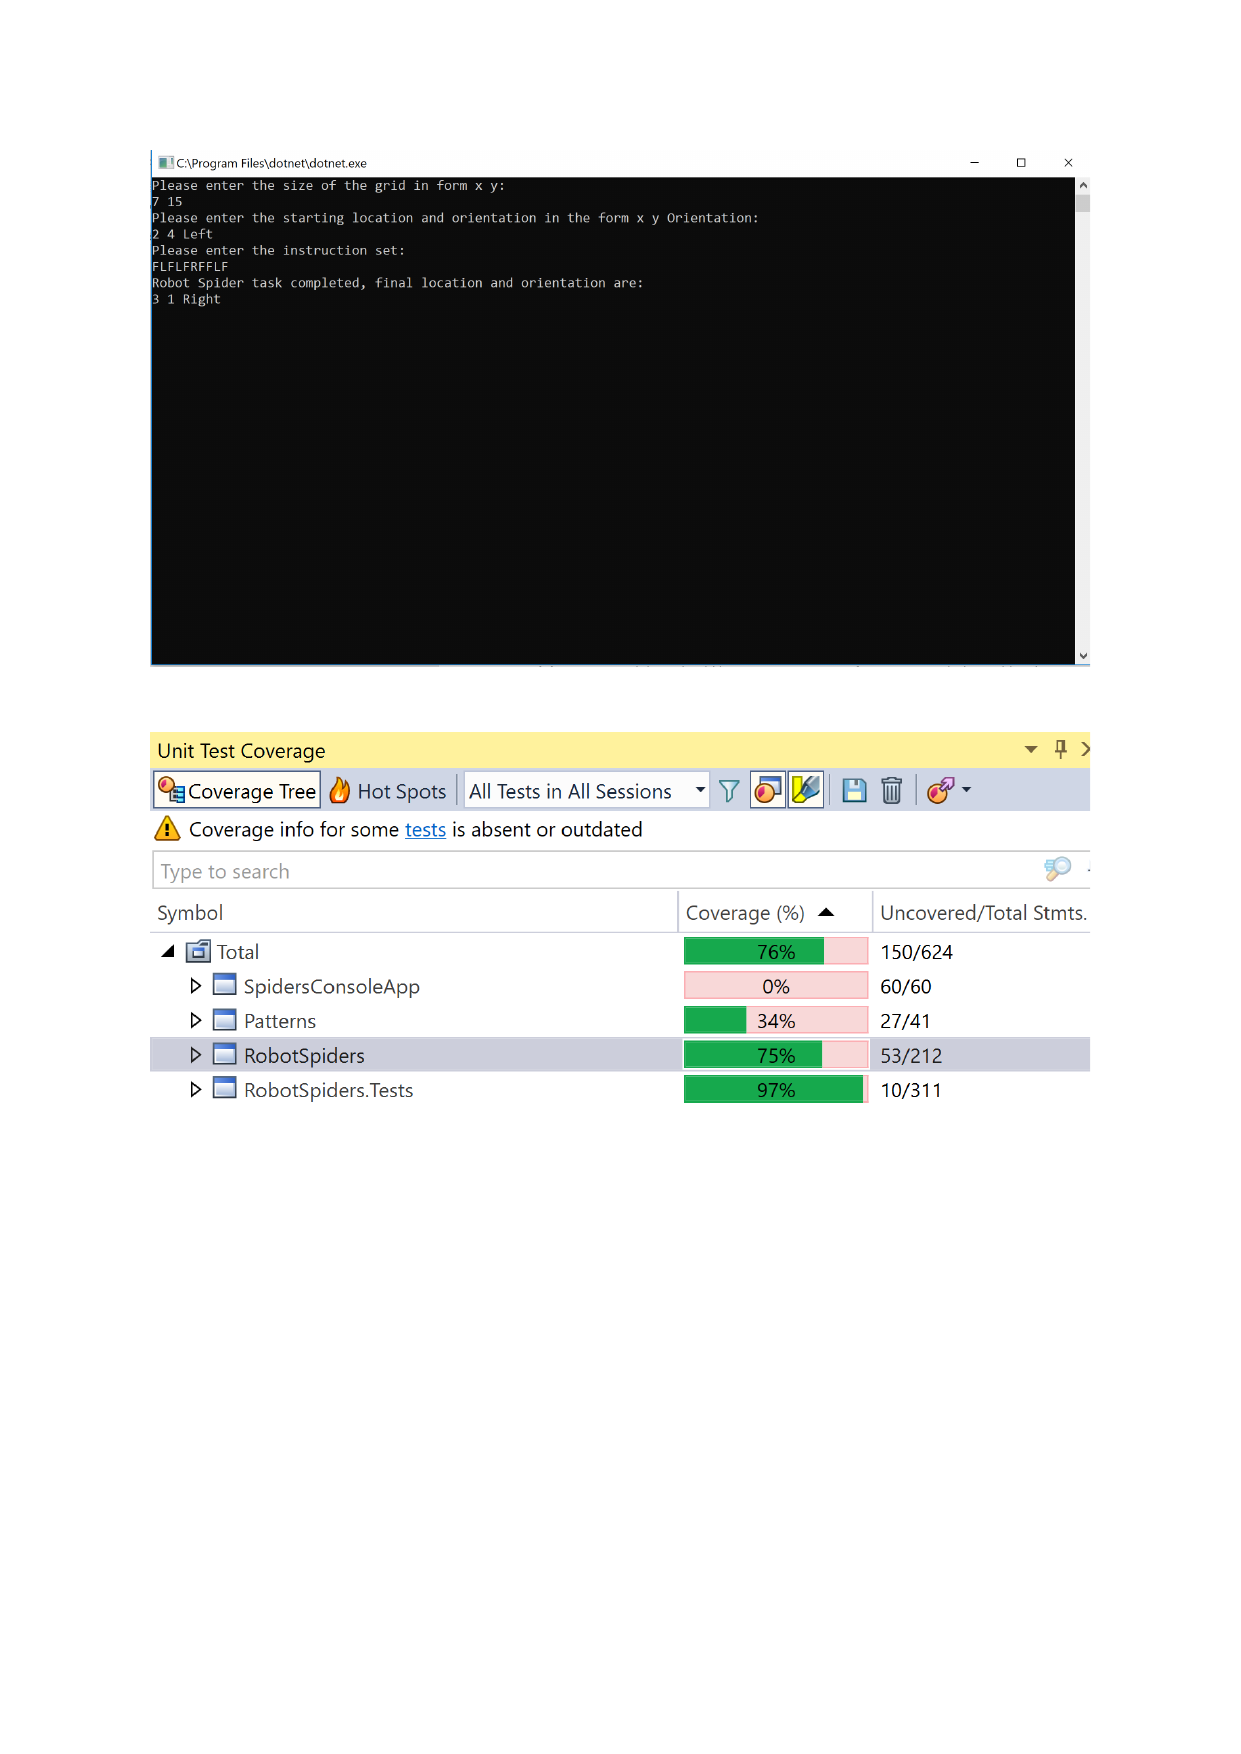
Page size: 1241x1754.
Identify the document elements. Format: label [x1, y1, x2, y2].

picture [150, 150, 1091, 667]
picture [150, 732, 1091, 1122]
